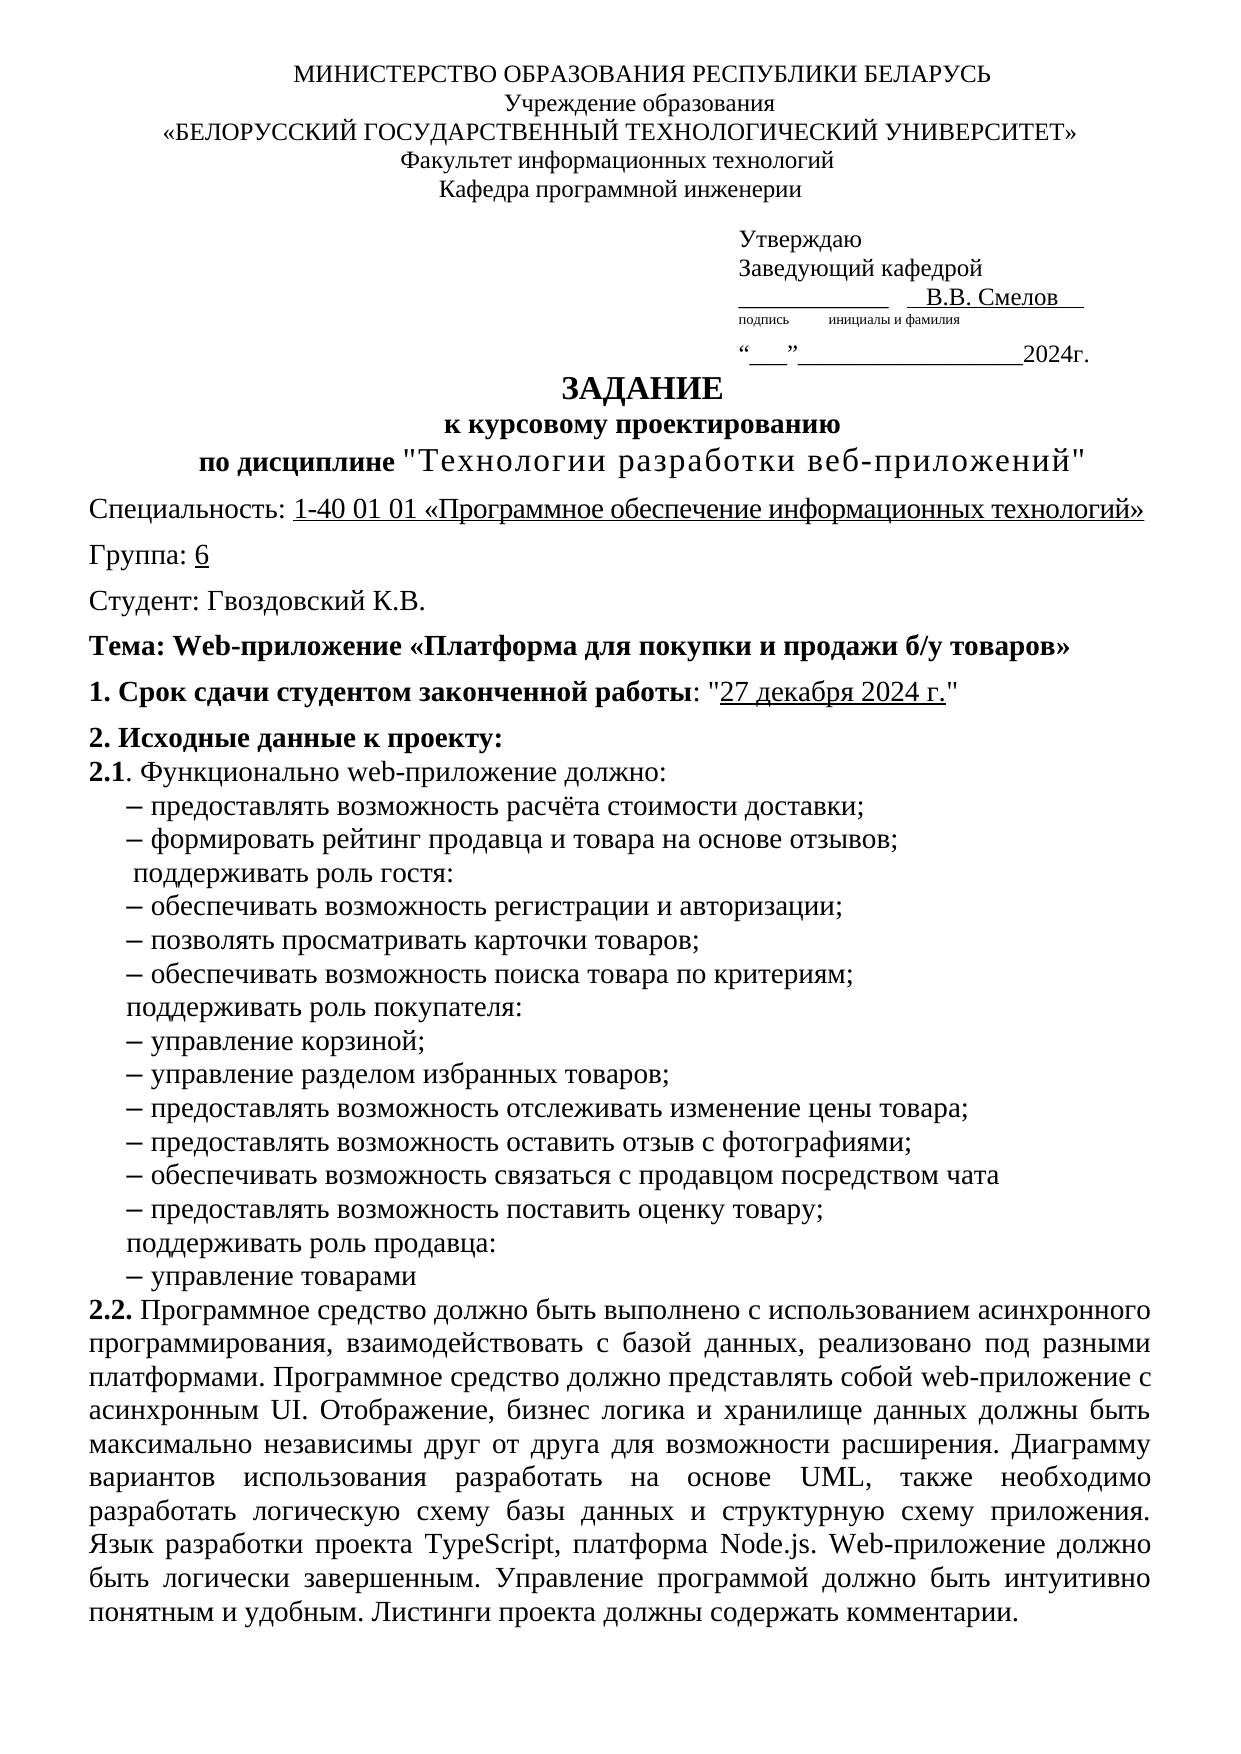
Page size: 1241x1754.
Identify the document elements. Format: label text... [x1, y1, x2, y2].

list предоставлять возможность расчёта стоимости доставки; [126, 787, 1152, 821]
list формировать рейтинг продавца и товара на основе отзывов; [126, 821, 1152, 855]
text Утверждаю [694, 224, 1152, 253]
list предоставлять возможность поставить оценку товару; [126, 1191, 1152, 1225]
list позволять просматривать карточки товаров; [126, 922, 1152, 956]
text по дисциплине "Технологии разработки веб-приложений" [89, 440, 1152, 478]
text подпись инициалы и фамилия [694, 311, 1152, 339]
text Студент: Гвоздовский К.В. [89, 583, 1152, 616]
list предоставлять возможность оставить отзыв с фотографиями; [126, 1124, 1152, 1157]
list предоставлять возможность отслеживать изменение цены товара; [126, 1090, 1152, 1124]
text Группа: 6 [89, 537, 1152, 570]
list обеспечивать возможность связаться с продавцом посредством чата [126, 1157, 1152, 1191]
text МИНИСТЕРСТВО ОБРАЗОВАНИЯ РЕСПУБЛИКИ БЕЛАРУСЬ [89, 59, 1152, 88]
text “___”__________________2024г. [694, 339, 1152, 368]
list управление товарами [126, 1258, 1152, 1292]
text Тема: Web-приложение «Платформа для покупки и продажи б/у товаров» [89, 628, 1152, 662]
text 2.1. Функционально web-приложение должно: [89, 754, 1152, 787]
text Заведующий кафедрой [694, 253, 1152, 282]
text 2.2. Программное средство должно быть выполнено с использованием асинхронного программирования, взаимодействовать с базой данных, реализовано под разными платформами. Программное средство должно представлять собой web-приложение с асинхронным UI. Отображение, бизнес логика и хранилище данных должны быть максимально независимы друг от друга для возможности расширения. Диаграмму вариантов использования разработать на основе UML, также необходимо разработать логическую схему базы данных и структурную схему приложения. Язык разработки проекта TypeScript, платформа Node.js. Web-приложение должно быть логически завершенным. Управление программой должно быть интуитивно понятным и удобным. Листинги проекта должны содержать комментарии. [89, 1292, 1152, 1627]
list обеспечивать возможность регистрации и авторизации; [126, 888, 1152, 922]
list управление разделом избранных товаров; [126, 1056, 1152, 1090]
text Специальность: 1-40 01 01 «Программное обеспечение информационных технологий» [89, 491, 1152, 524]
list управление корзиной; [126, 1023, 1152, 1056]
text ____________ В.В. Смелов [694, 282, 1152, 311]
text к курсовому проектированию [89, 406, 1152, 440]
text поддерживать роль покупателя: [126, 989, 1152, 1023]
text поддерживать роль продавца: [126, 1225, 1152, 1258]
text Факультет информационных технологий Кафедра программной инженерии [89, 145, 1152, 203]
text ЗАДАНИЕ [89, 368, 1152, 406]
text 2. Исходные данные к проекту: [89, 720, 1152, 754]
text 1. Срок сдачи студентом законченной работы: "27 декабря 2024 г." [89, 674, 1152, 708]
text Учреждение образования «БЕЛОРУССКИЙ ГОСУДАРСТВЕННЫЙ ТЕХНОЛОГИЧЕСКИЙ УНИВЕРСИТЕТ» [89, 88, 1152, 145]
list обеспечивать возможность поиска товара по критериям; [126, 956, 1152, 989]
text поддерживать роль гостя: [89, 855, 1152, 888]
